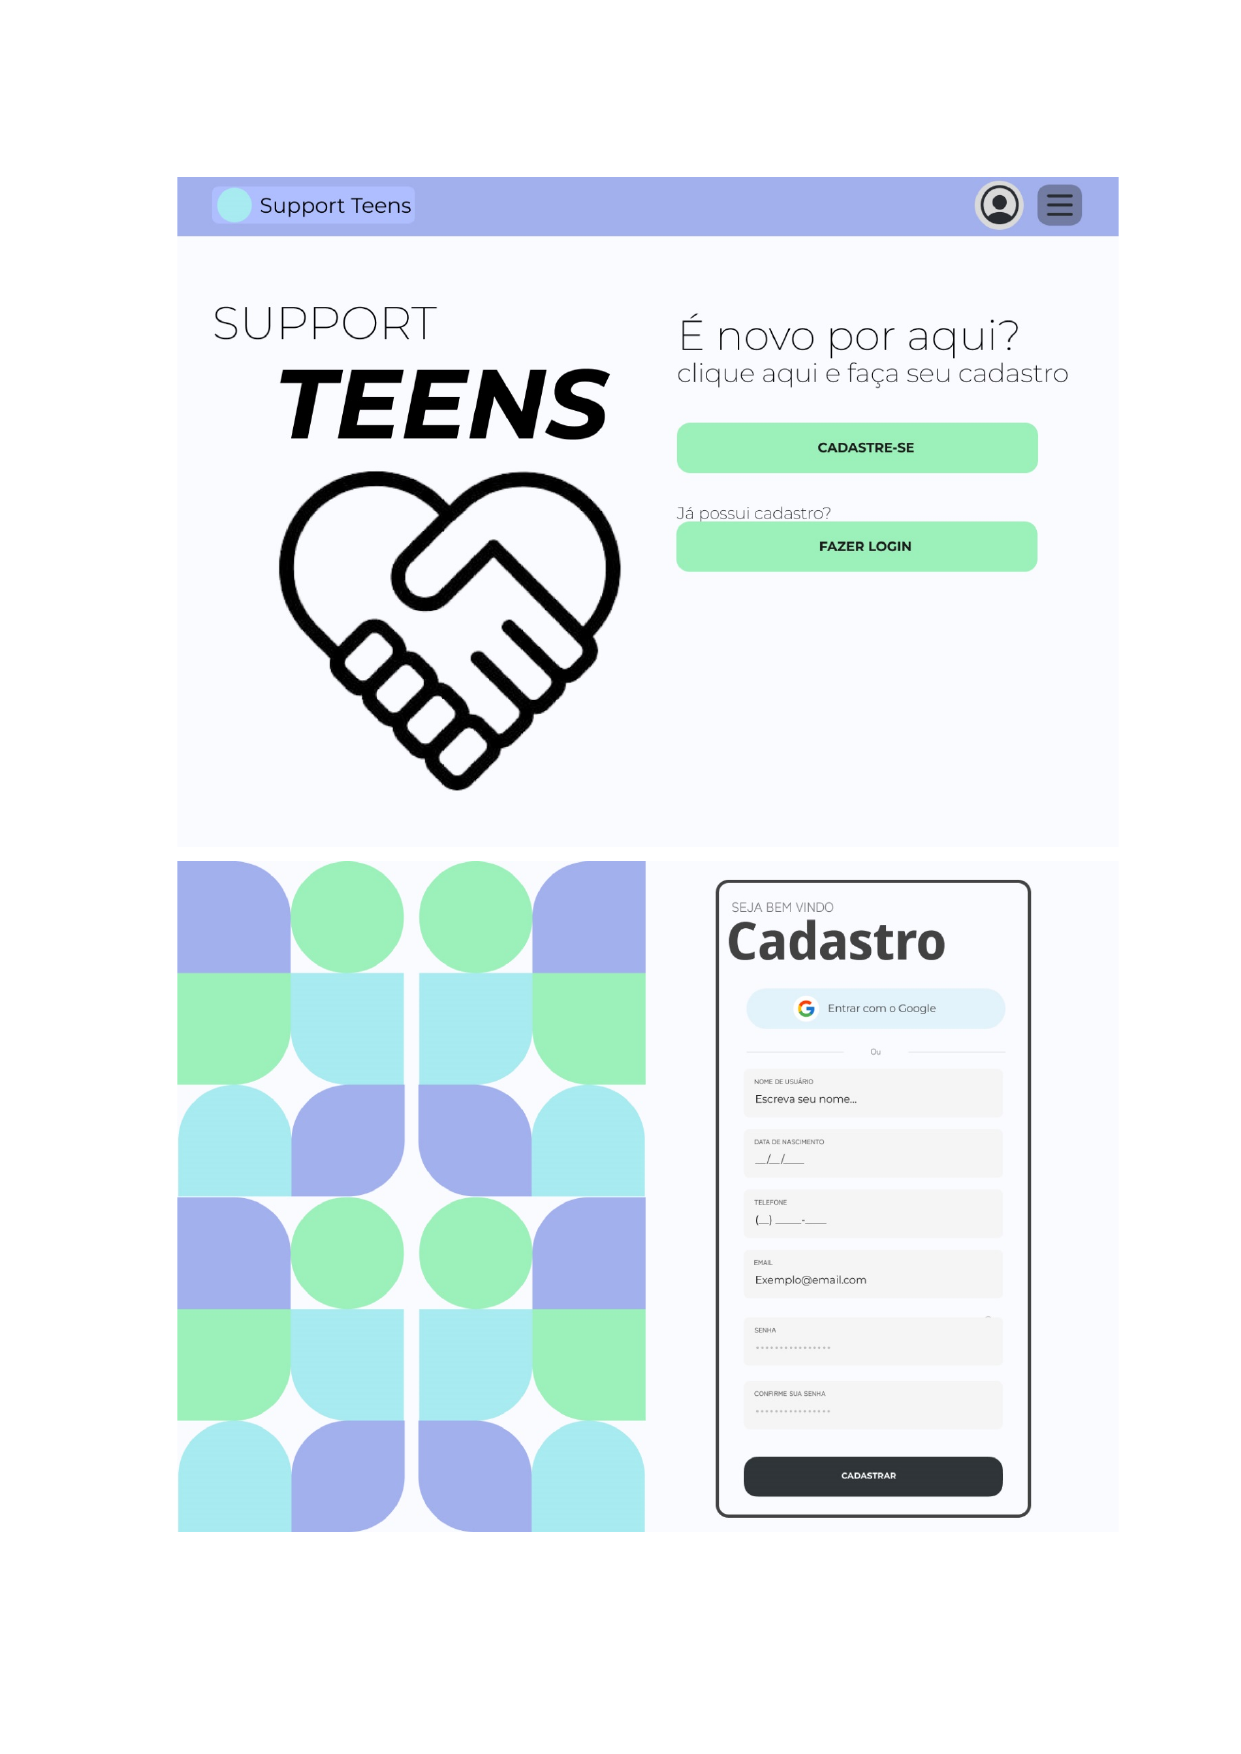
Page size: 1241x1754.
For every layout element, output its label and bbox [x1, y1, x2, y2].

picture [177, 177, 1119, 847]
picture [177, 861, 1119, 1532]
